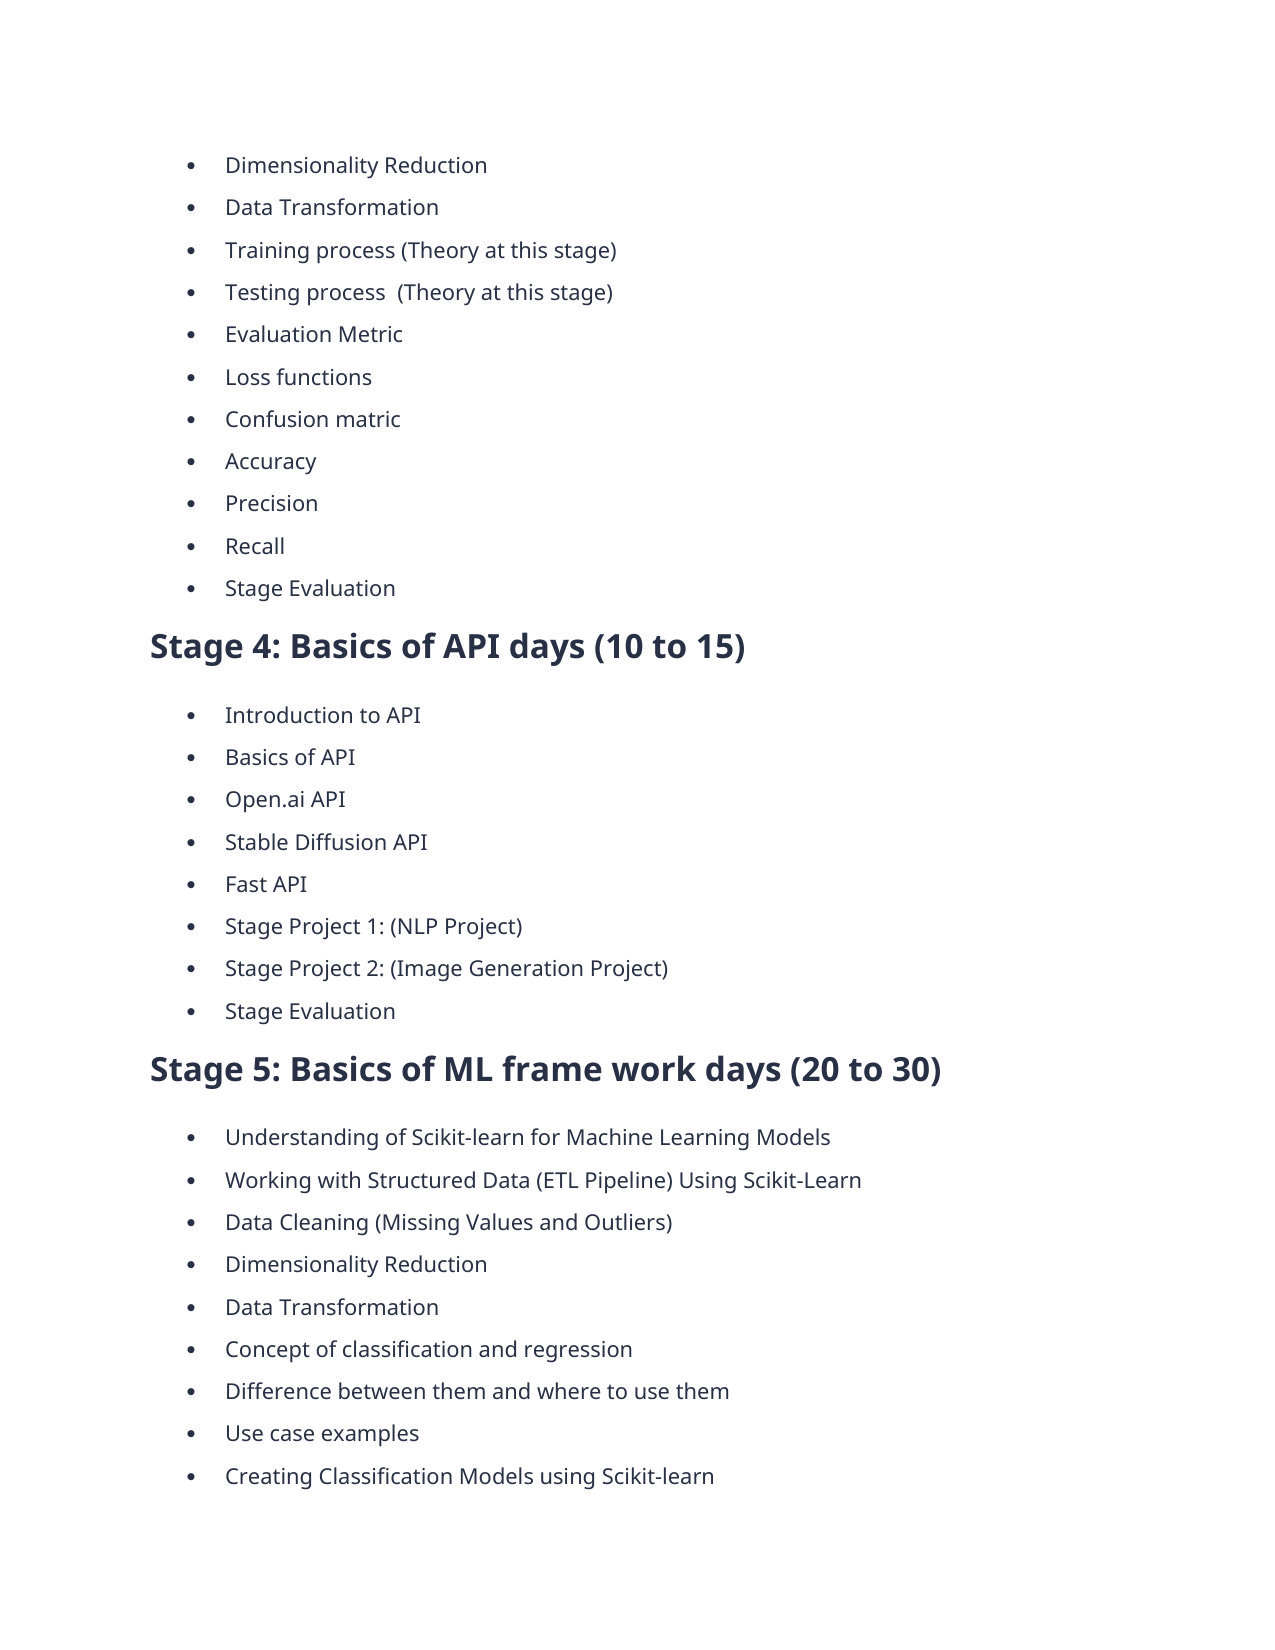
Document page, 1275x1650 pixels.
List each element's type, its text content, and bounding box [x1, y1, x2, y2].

list Creating Classification Models using Scikit-learn [187, 1461, 1125, 1490]
list Precision [187, 488, 1125, 518]
list Evaluation Metric [187, 319, 1125, 349]
list Recall [187, 531, 1125, 560]
list Understanding of Scikit-learn for Machine Learning Models [187, 1122, 1125, 1152]
list Training process (Theory at this stage) [187, 234, 1125, 264]
list Dimensionality Reduction [187, 1249, 1125, 1279]
list Open.ai API [187, 784, 1125, 814]
list Stage Project 2: (Image Generation Project) [187, 953, 1125, 983]
list Concept of classification and regression [187, 1334, 1125, 1363]
text Stage 4: Basics of API days (10 to 15) [150, 615, 1125, 668]
text Stage 5: Basics of ML frame work days (20 to 30) [150, 1038, 1125, 1091]
list Accuracy [187, 446, 1125, 476]
list Introduction to API [187, 699, 1125, 729]
list Stage Project 1: (NLP Project) [187, 911, 1125, 941]
list Data Transformation [187, 192, 1125, 222]
list Data Transformation [187, 1291, 1125, 1321]
list Data Cleaning (Missing Values and Outliers) [187, 1207, 1125, 1237]
list Working with Structured Data (ETL Pipeline) Using Scikit-Learn [187, 1164, 1125, 1194]
list Confusion matric [187, 404, 1125, 433]
list Fast API [187, 869, 1125, 898]
list Stable Diffusion API [187, 826, 1125, 856]
list Difference between them and where to use them [187, 1376, 1125, 1406]
list Testing process (Theory at this stage) [187, 277, 1125, 307]
list Stage Evaluation [187, 996, 1125, 1025]
list Loss functions [187, 361, 1125, 391]
list Use case examples [187, 1418, 1125, 1448]
list Stage Evaluation [187, 573, 1125, 603]
list Basics of API [187, 742, 1125, 772]
list Dimensionality Reduction [187, 150, 1125, 180]
